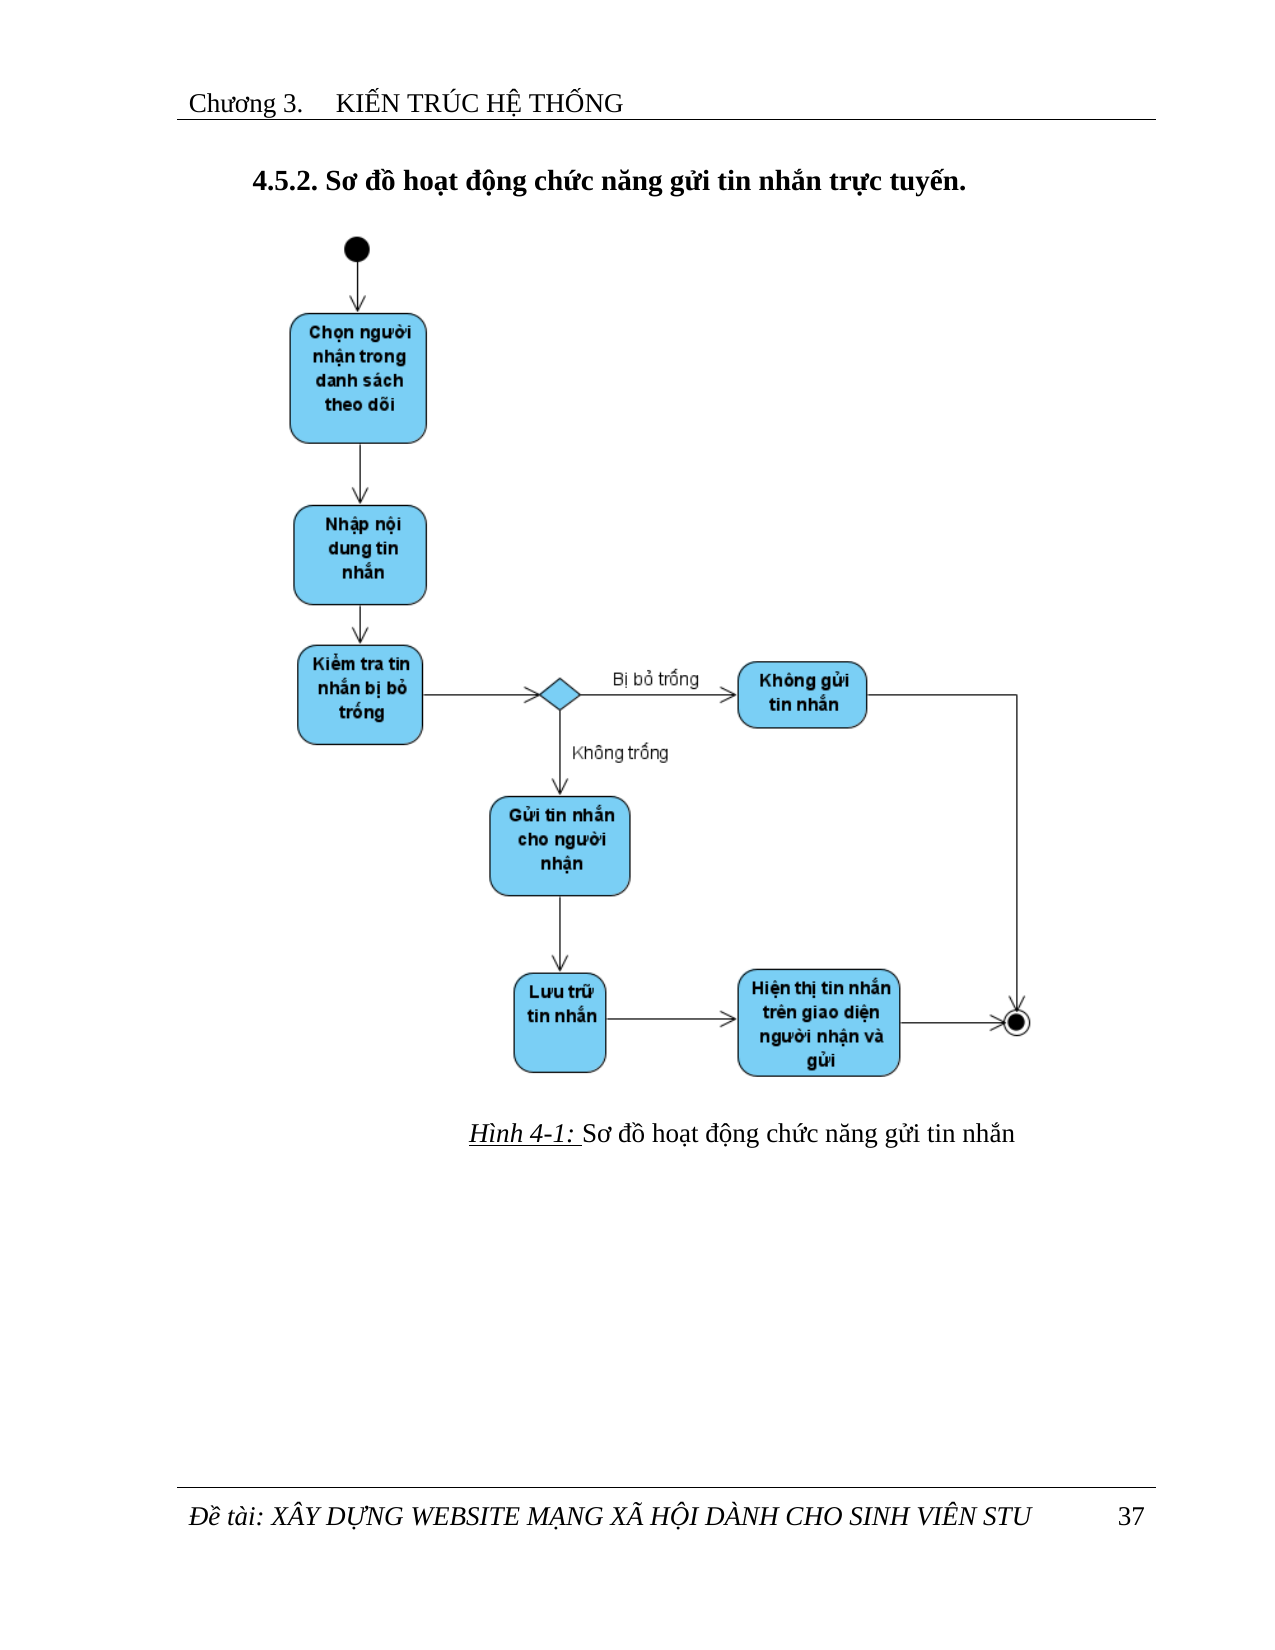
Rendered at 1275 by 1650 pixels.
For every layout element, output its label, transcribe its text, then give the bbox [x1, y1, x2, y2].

text Sơ đồ hoạt động chức năng gửi tin nhắn [327, 1118, 1157, 1149]
picture [268, 219, 1066, 1096]
text Sơ đồ hoạt động chức năng gửi tin nhắn trực tuyến. [252, 163, 1157, 197]
